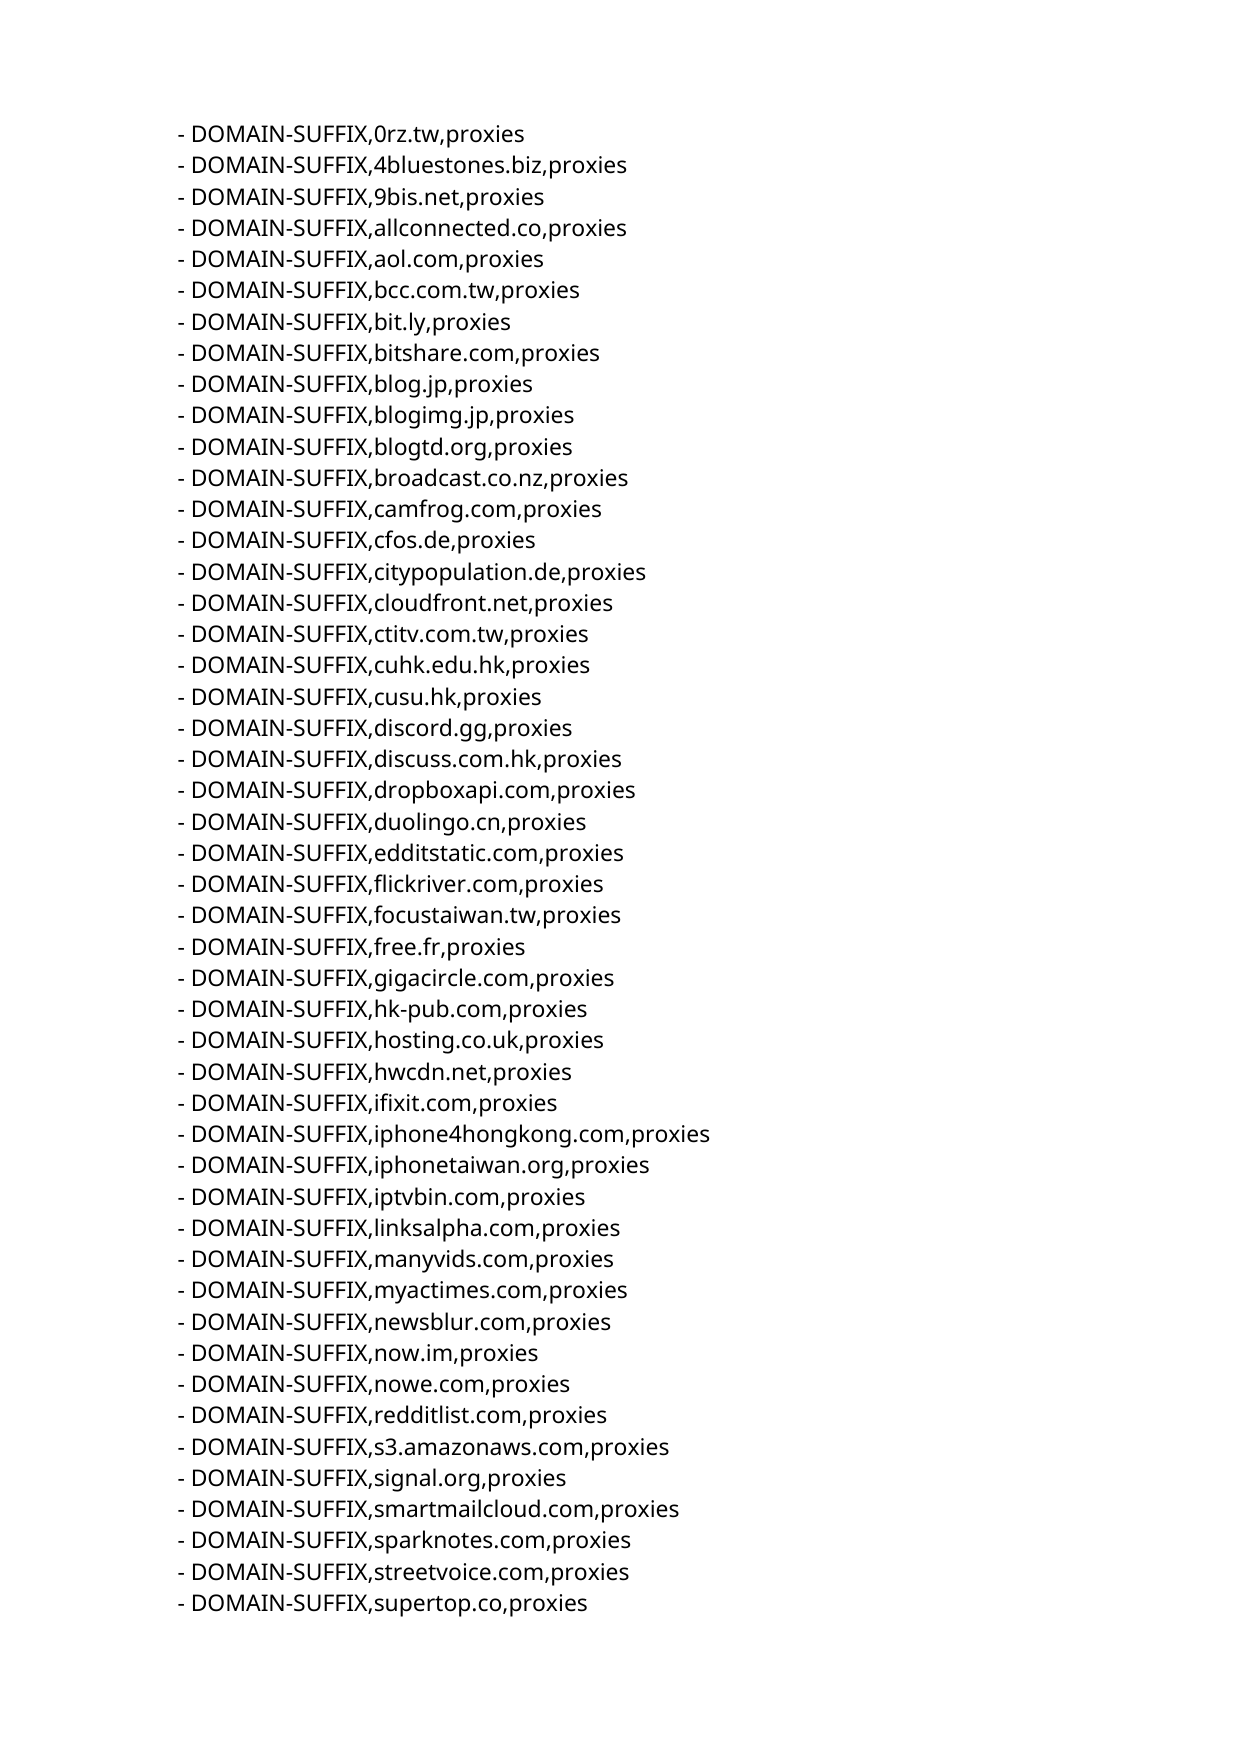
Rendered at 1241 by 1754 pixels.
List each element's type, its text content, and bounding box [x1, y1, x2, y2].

text - DOMAIN-SUFFIX,discord.gg,proxies [177, 712, 1152, 743]
text - DOMAIN-SUFFIX,cloudfront.net,proxies [177, 587, 1152, 618]
text - DOMAIN-SUFFIX,duolingo.cn,proxies [177, 806, 1152, 837]
text - DOMAIN-SUFFIX,focustaiwan.tw,proxies [177, 899, 1152, 931]
text - DOMAIN-SUFFIX,myactimes.com,proxies [177, 1274, 1152, 1306]
text - DOMAIN-SUFFIX,blogtd.org,proxies [177, 431, 1152, 462]
text - DOMAIN-SUFFIX,flickriver.com,proxies [177, 868, 1152, 899]
text - DOMAIN-SUFFIX,discuss.com.hk,proxies [177, 743, 1152, 774]
text - DOMAIN-SUFFIX,bcc.com.tw,proxies [177, 274, 1152, 306]
text - DOMAIN-SUFFIX,blogimg.jp,proxies [177, 399, 1152, 431]
text - DOMAIN-SUFFIX,smartmailcloud.com,proxies [177, 1493, 1152, 1524]
text - DOMAIN-SUFFIX,iphonetaiwan.org,proxies [177, 1149, 1152, 1181]
text - DOMAIN-SUFFIX,s3.amazonaws.com,proxies [177, 1431, 1152, 1462]
text - DOMAIN-SUFFIX,hwcdn.net,proxies [177, 1056, 1152, 1087]
text - DOMAIN-SUFFIX,cuhk.edu.hk,proxies [177, 649, 1152, 681]
text - DOMAIN-SUFFIX,now.im,proxies [177, 1337, 1152, 1368]
text - DOMAIN-SUFFIX,bit.ly,proxies [177, 306, 1152, 337]
text - DOMAIN-SUFFIX,camfrog.com,proxies [177, 493, 1152, 524]
text - DOMAIN-SUFFIX,hosting.co.uk,proxies [177, 1024, 1152, 1056]
text - DOMAIN-SUFFIX,manyvids.com,proxies [177, 1243, 1152, 1274]
text - DOMAIN-SUFFIX,nowe.com,proxies [177, 1368, 1152, 1399]
text - DOMAIN-SUFFIX,newsblur.com,proxies [177, 1306, 1152, 1337]
text - DOMAIN-SUFFIX,iptvbin.com,proxies [177, 1181, 1152, 1212]
text - DOMAIN-SUFFIX,streetvoice.com,proxies [177, 1556, 1152, 1587]
text - DOMAIN-SUFFIX,cfos.de,proxies [177, 524, 1152, 556]
text - DOMAIN-SUFFIX,0rz.tw,proxies [177, 118, 1152, 149]
text - DOMAIN-SUFFIX,sparknotes.com,proxies [177, 1524, 1152, 1556]
text - DOMAIN-SUFFIX,allconnected.co,proxies [177, 212, 1152, 243]
text - DOMAIN-SUFFIX,ctitv.com.tw,proxies [177, 618, 1152, 649]
text - DOMAIN-SUFFIX,signal.org,proxies [177, 1462, 1152, 1493]
text - DOMAIN-SUFFIX,ifixit.com,proxies [177, 1087, 1152, 1118]
text - DOMAIN-SUFFIX,linksalpha.com,proxies [177, 1212, 1152, 1243]
text - DOMAIN-SUFFIX,gigacircle.com,proxies [177, 962, 1152, 993]
text - DOMAIN-SUFFIX,cusu.hk,proxies [177, 681, 1152, 712]
text - DOMAIN-SUFFIX,hk-pub.com,proxies [177, 993, 1152, 1024]
text - DOMAIN-SUFFIX,supertop.co,proxies [177, 1587, 1152, 1618]
text - DOMAIN-SUFFIX,iphone4hongkong.com,proxies [177, 1118, 1152, 1149]
text - DOMAIN-SUFFIX,aol.com,proxies [177, 243, 1152, 274]
text - DOMAIN-SUFFIX,blog.jp,proxies [177, 368, 1152, 399]
text - DOMAIN-SUFFIX,4bluestones.biz,proxies [177, 149, 1152, 181]
text - DOMAIN-SUFFIX,broadcast.co.nz,proxies [177, 462, 1152, 493]
text - DOMAIN-SUFFIX,free.fr,proxies [177, 931, 1152, 962]
text - DOMAIN-SUFFIX,dropboxapi.com,proxies [177, 774, 1152, 806]
text - DOMAIN-SUFFIX,redditlist.com,proxies [177, 1399, 1152, 1431]
text - DOMAIN-SUFFIX,edditstatic.com,proxies [177, 837, 1152, 868]
text - DOMAIN-SUFFIX,bitshare.com,proxies [177, 337, 1152, 368]
text - DOMAIN-SUFFIX,citypopulation.de,proxies [177, 556, 1152, 587]
text - DOMAIN-SUFFIX,9bis.net,proxies [177, 181, 1152, 212]
